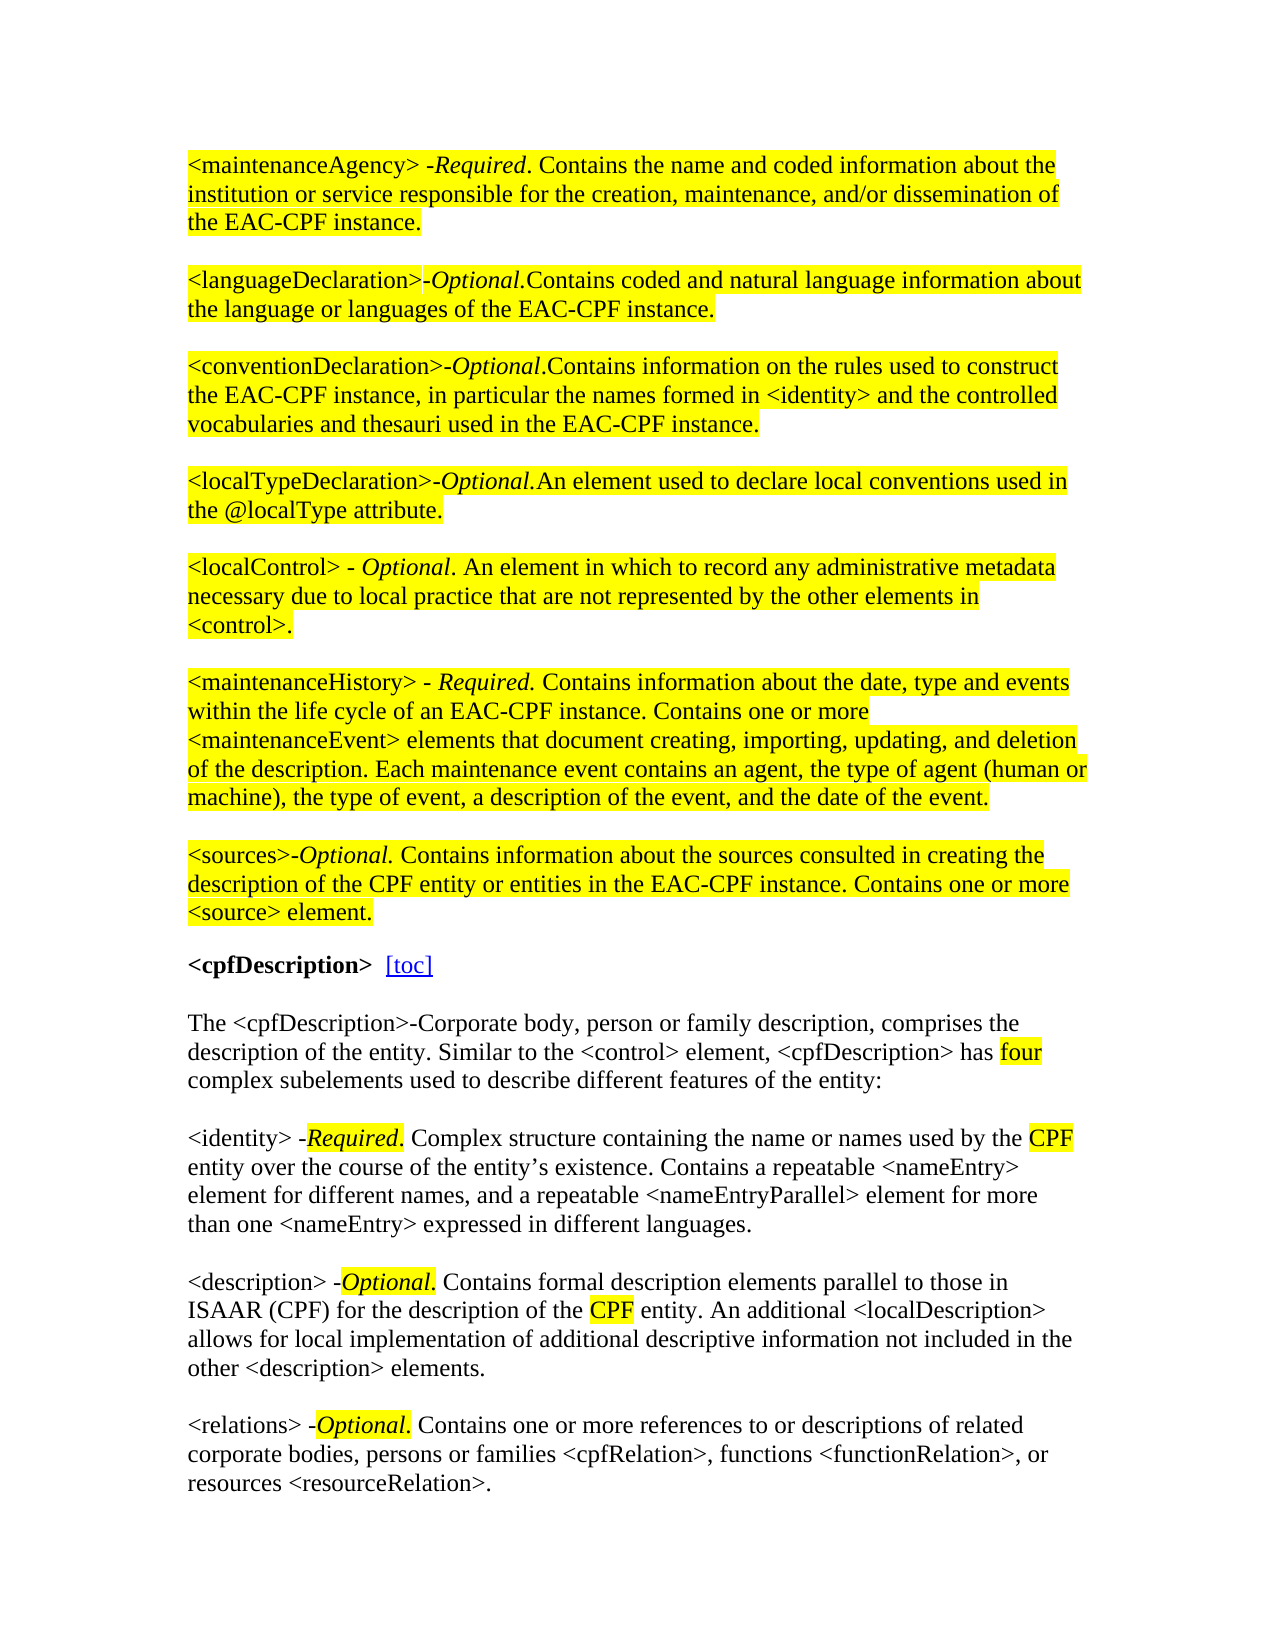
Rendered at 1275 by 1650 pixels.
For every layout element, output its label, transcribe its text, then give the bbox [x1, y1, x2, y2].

text The <cpfDescription>-Corporate body, person or family description, comprises the description of the entity. Similar to the <control> element, <cpfDescription> has four complex subelements used to describe different features of the entity: [187, 1008, 1087, 1094]
text <relations> -Optional. Contains one or more references to or descriptions of related corporate bodies, persons or families <cpfRelation>, functions <functionRelation>, or resources <resourceRelation>. [187, 1410, 1087, 1497]
text <sources>-Optional. Contains information about the sources consulted in creating the description of the CPF entity or entities in the EAC-CPF instance. Contains one or more <source> element. [187, 840, 1087, 926]
text <maintenanceAgency> -Required. Contains the name and coded information about the institution or service responsible for the creation, maintenance, and/or dissemination of the EAC-CPF instance. [187, 150, 1087, 236]
text <identity> -Required. Complex structure containing the name or names used by the CPF entity over the course of the entity’s existence. Contains a repeatable <nameEntry> element for different names, and a repeatable <nameEntryParallel> element for more than one <nameEntry> expressed in different languages. [187, 1123, 1087, 1238]
text <cpfDescription> [toc] [187, 950, 1087, 979]
text <maintenanceHistory> - Required. Contains information about the date, type and events within the life cycle of an EAC-CPF instance. Contains one or more <maintenanceEvent> elements that document creating, importing, updating, and deletion of the description. Each maintenance event contains an agent, the type of agent (human or machine), the type of event, a description of the event, and the date of the event. [187, 667, 1087, 811]
text <languageDeclaration>-Optional.Contains coded and natural language information about the language or languages of the EAC-CPF instance. [715, 265, 1087, 322]
text <conventionDeclaration>-Optional.Contains information on the rules used to construct the EAC-CPF instance, in particular the names formed in <identity> and the controlled vocabularies and thesauri used in the EAC-CPF instance. [759, 351, 1087, 437]
text <description> -Optional. Contains formal description elements parallel to those in ISAAR (CPF) for the description of the CPF entity. An additional <localDescription> allows for local implementation of additional descriptive information not included in the other <description> elements. [187, 1267, 1087, 1382]
text <localTypeDeclaration>-Optional.An element used to declare local conventions used in the @localType attribute. [443, 466, 1087, 524]
text <localControl> - Optional. An element in which to record any administrative metadata necessary due to local practice that are not represented by the other elements in <control>. [187, 552, 1087, 639]
